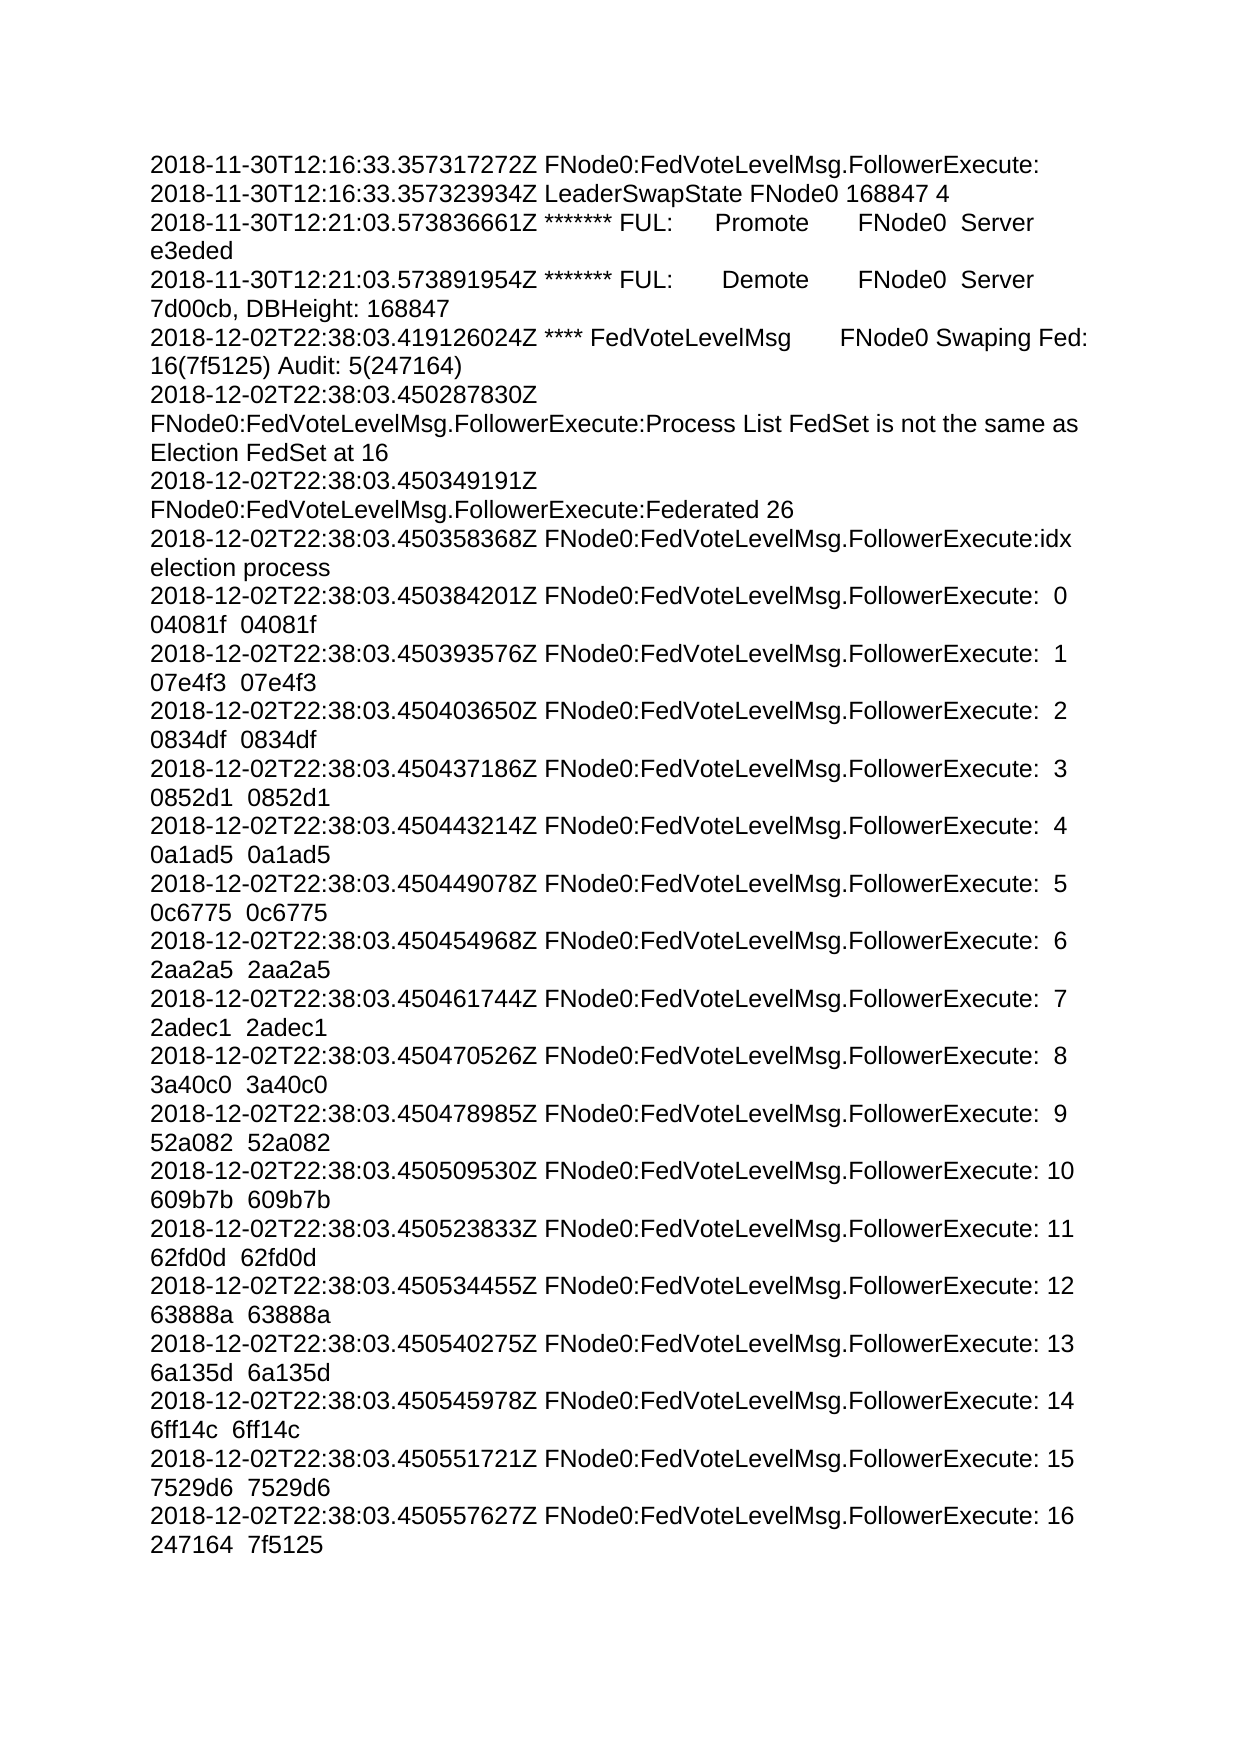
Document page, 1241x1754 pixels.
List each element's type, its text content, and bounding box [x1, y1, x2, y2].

text 2018-12-02T22:38:03.450523833Z FNode0:FedVoteLevelMsg.FollowerExecute: 11 62fd0d 62fd0d [150, 1214, 1090, 1271]
text 2018-12-02T22:38:03.450358368Z FNode0:FedVoteLevelMsg.FollowerExecute:idx election process [150, 524, 1090, 581]
text 2018-11-30T12:21:03.573891954Z ******* FUL: Demote FNode0 Server 7d00cb, DBHeight: 168847 [150, 265, 1090, 322]
text 2018-11-30T12:16:33.357323934Z LeaderSwapState FNode0 168847 4 [150, 179, 1090, 207]
text 2018-12-02T22:38:03.419126024Z **** FedVoteLevelMsg FNode0 Swaping Fed: 16(7f5125) Audit: 5(247164) [150, 322, 1090, 380]
text 2018-12-02T22:38:03.450349191Z FNode0:FedVoteLevelMsg.FollowerExecute:Federated 26 [150, 466, 1090, 524]
text 2018-12-02T22:38:03.450461744Z FNode0:FedVoteLevelMsg.FollowerExecute: 7 2adec1 2adec1 [150, 984, 1090, 1041]
text 2018-12-02T22:38:03.450454968Z FNode0:FedVoteLevelMsg.FollowerExecute: 6 2aa2a5 2aa2a5 [150, 926, 1090, 984]
text 2018-12-02T22:38:03.450478985Z FNode0:FedVoteLevelMsg.FollowerExecute: 9 52a082 52a082 [150, 1099, 1090, 1156]
text 2018-12-02T22:38:03.450540275Z FNode0:FedVoteLevelMsg.FollowerExecute: 13 6a135d 6a135d [150, 1329, 1090, 1386]
text 2018-11-30T12:16:33.357317272Z FNode0:FedVoteLevelMsg.FollowerExecute: [150, 150, 1090, 179]
text 2018-12-02T22:38:03.450557627Z FNode0:FedVoteLevelMsg.FollowerExecute: 16 247164 7f5125 [150, 1501, 1090, 1559]
text 2018-12-02T22:38:03.450545978Z FNode0:FedVoteLevelMsg.FollowerExecute: 14 6ff14c 6ff14c [150, 1386, 1090, 1444]
text 2018-12-02T22:38:03.450393576Z FNode0:FedVoteLevelMsg.FollowerExecute: 1 07e4f3 07e4f3 [150, 639, 1090, 696]
text 2018-12-02T22:38:03.450384201Z FNode0:FedVoteLevelMsg.FollowerExecute: 0 04081f 04081f [150, 581, 1090, 639]
text 2018-11-30T12:21:03.573836661Z ******* FUL: Promote FNode0 Server e3eded [150, 207, 1090, 265]
text 2018-12-02T22:38:03.450509530Z FNode0:FedVoteLevelMsg.FollowerExecute: 10 609b7b 609b7b [150, 1156, 1090, 1214]
text 2018-12-02T22:38:03.450470526Z FNode0:FedVoteLevelMsg.FollowerExecute: 8 3a40c0 3a40c0 [150, 1041, 1090, 1099]
text 2018-12-02T22:38:03.450534455Z FNode0:FedVoteLevelMsg.FollowerExecute: 12 63888a 63888a [150, 1271, 1090, 1329]
text 2018-12-02T22:38:03.450443214Z FNode0:FedVoteLevelMsg.FollowerExecute: 4 0a1ad5 0a1ad5 [150, 811, 1090, 869]
text 2018-12-02T22:38:03.450287830Z FNode0:FedVoteLevelMsg.FollowerExecute:Process List FedSet is not the same as Election FedSet at 16 [150, 380, 1090, 466]
text 2018-12-02T22:38:03.450551721Z FNode0:FedVoteLevelMsg.FollowerExecute: 15 7529d6 7529d6 [150, 1444, 1090, 1501]
text 2018-12-02T22:38:03.450449078Z FNode0:FedVoteLevelMsg.FollowerExecute: 5 0c6775 0c6775 [150, 869, 1090, 926]
text 2018-12-02T22:38:03.450403650Z FNode0:FedVoteLevelMsg.FollowerExecute: 2 0834df 0834df [150, 696, 1090, 754]
text 2018-12-02T22:38:03.450437186Z FNode0:FedVoteLevelMsg.FollowerExecute: 3 0852d1 0852d1 [150, 754, 1090, 811]
